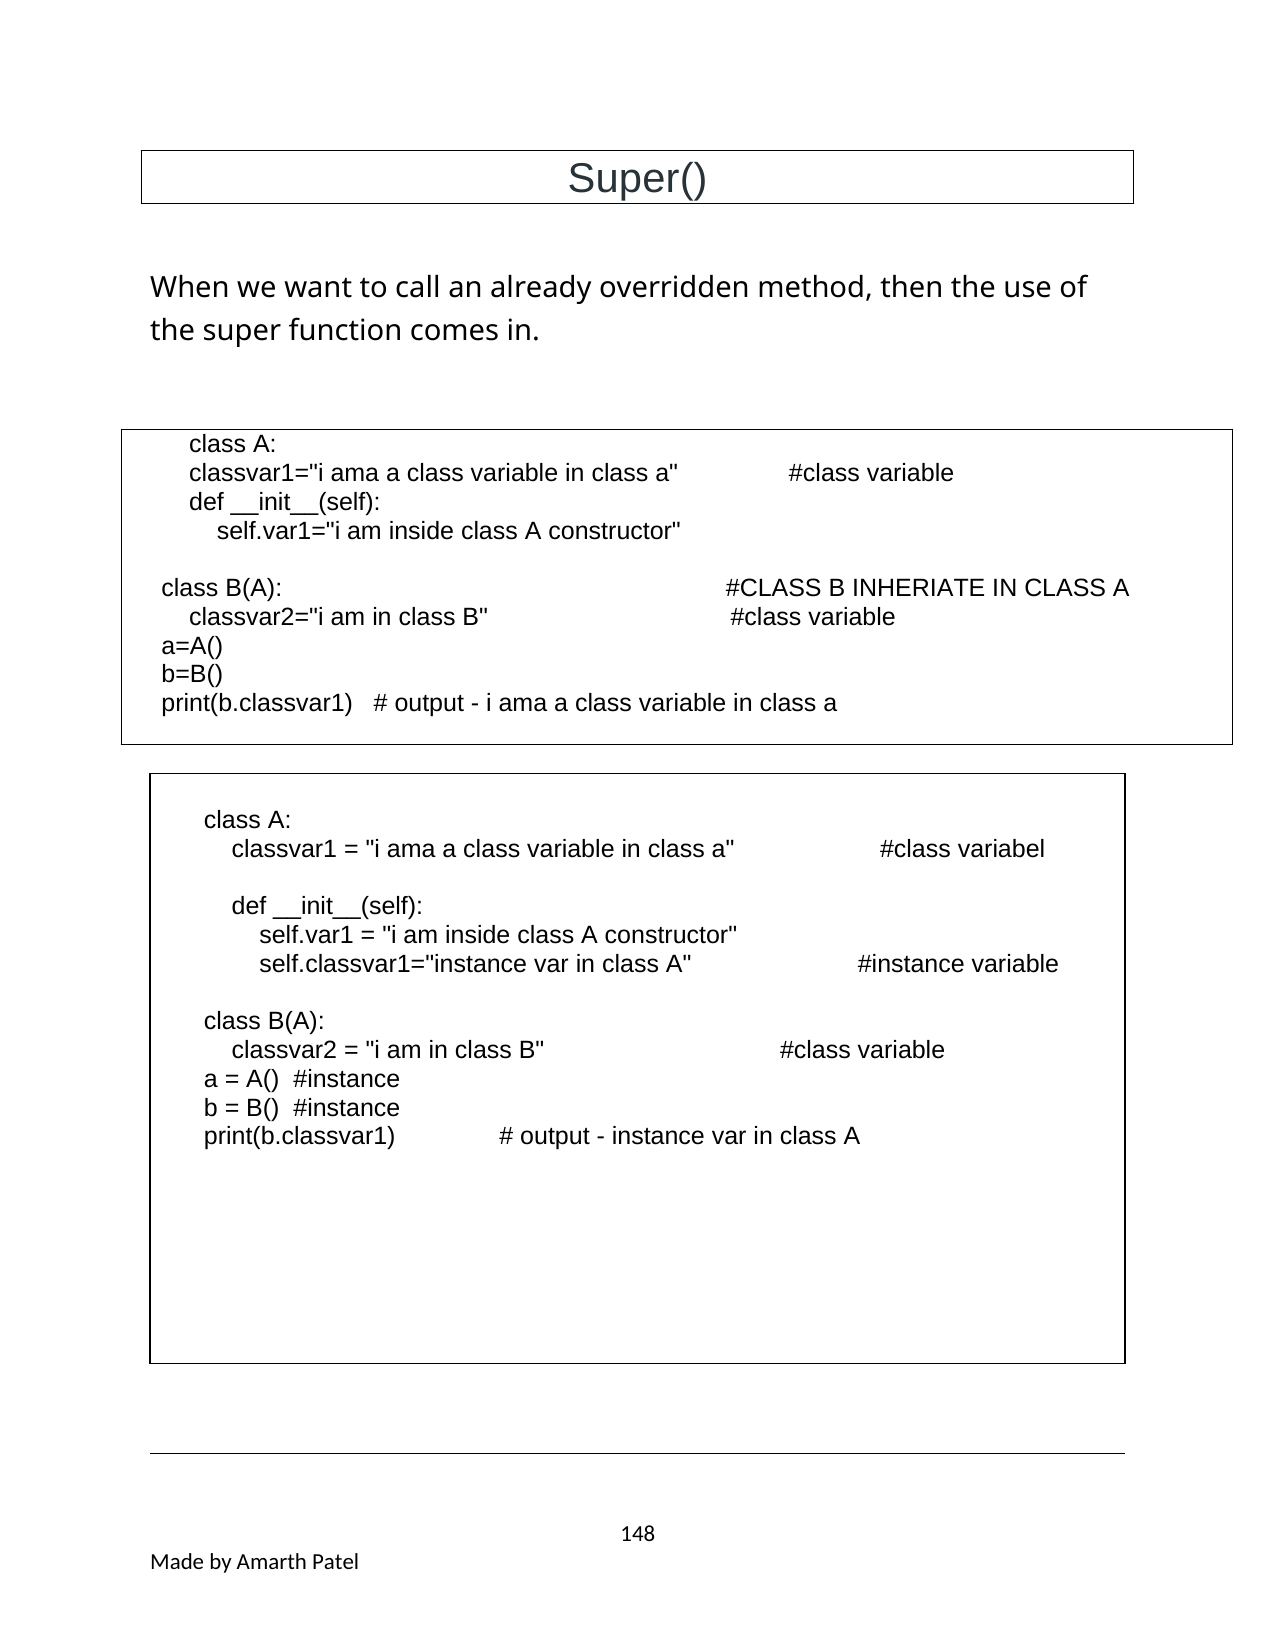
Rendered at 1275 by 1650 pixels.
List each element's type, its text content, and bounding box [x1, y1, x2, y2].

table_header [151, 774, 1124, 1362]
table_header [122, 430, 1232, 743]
text Super() [142, 151, 1133, 203]
text When we want to call an already overridden method, then the use of the super function comes in. [150, 267, 1125, 349]
